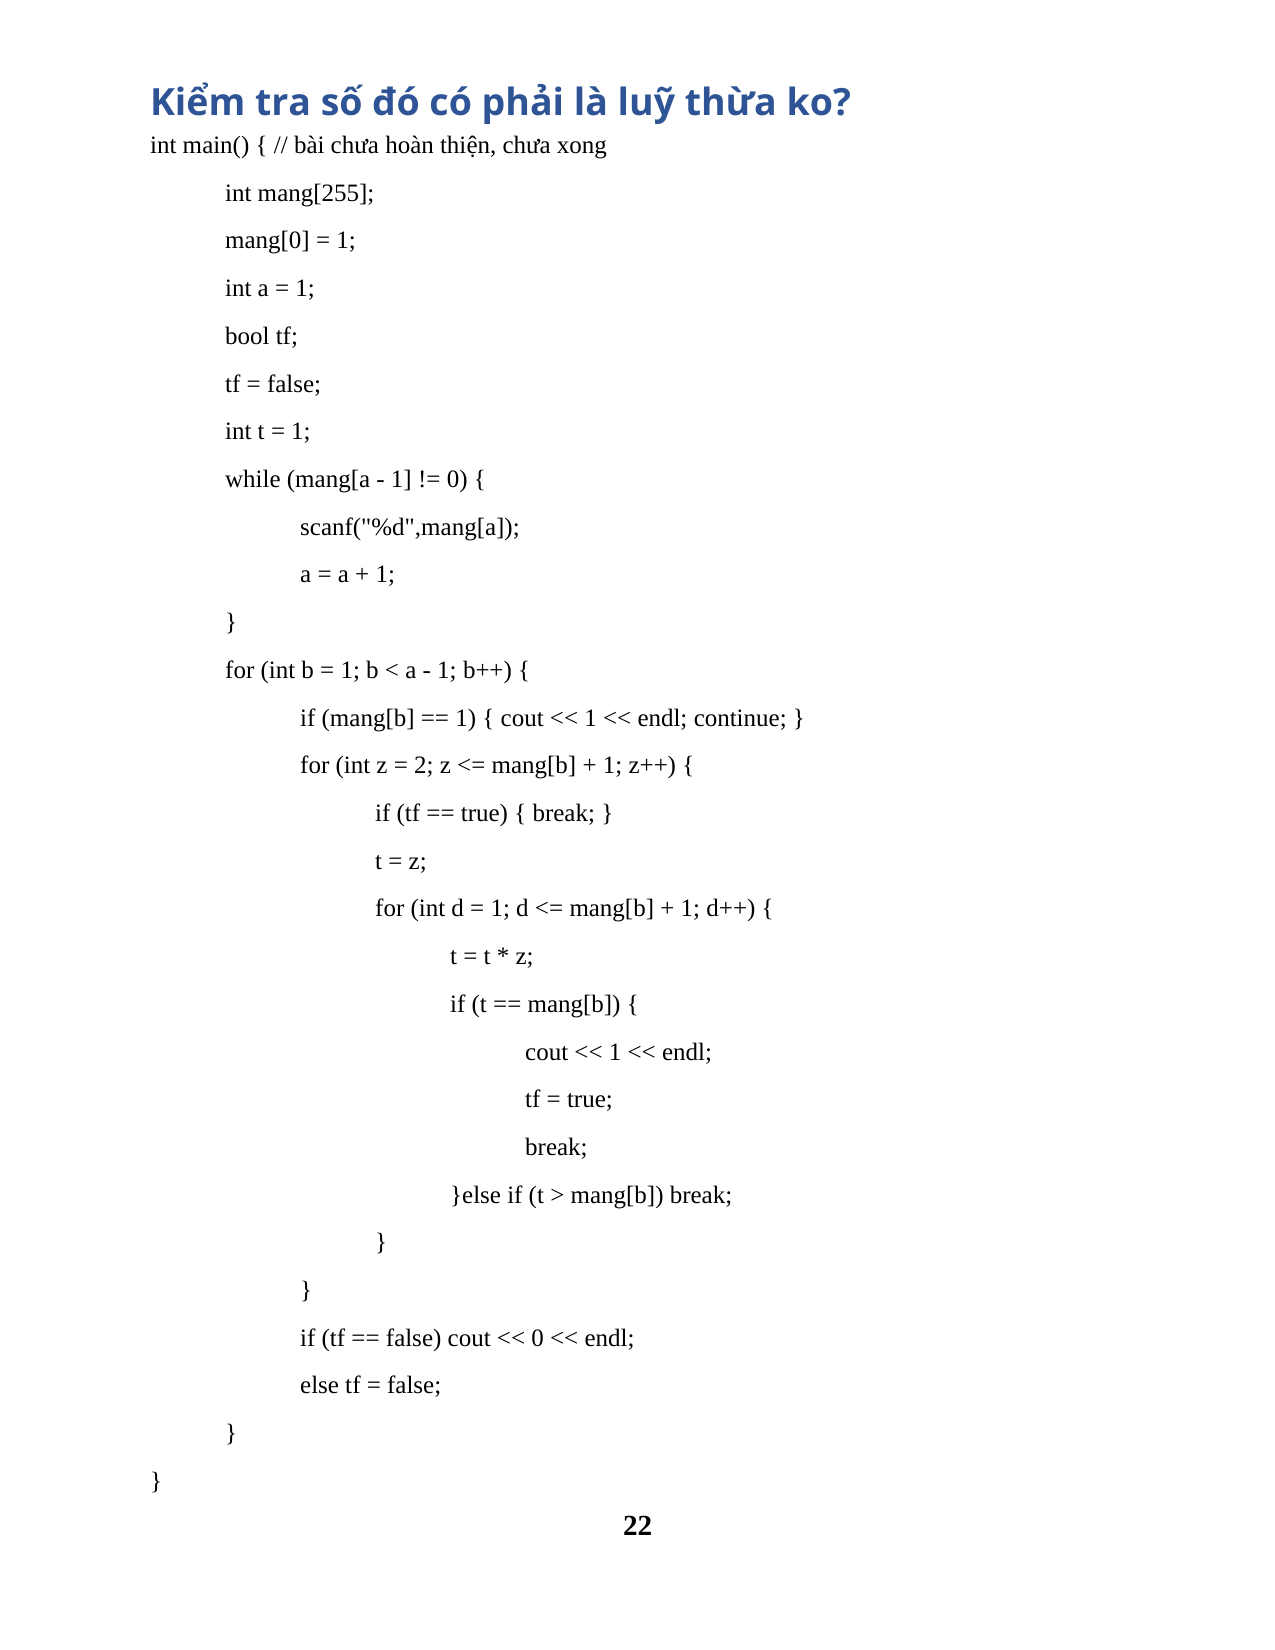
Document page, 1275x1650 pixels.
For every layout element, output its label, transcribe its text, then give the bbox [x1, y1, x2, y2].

text bool tf; [150, 321, 1125, 350]
text t = t * z; [150, 941, 1125, 970]
text t = z; [150, 846, 1125, 874]
text mang[0] = 1; [150, 226, 1125, 254]
text if (mang[b] == 1) { cout << 1 << endl; continue; } [150, 703, 1125, 731]
text int mang[255]; [150, 178, 1125, 207]
text for (int d = 1; d <= mang[b] + 1; d++) { [150, 893, 1125, 922]
text cout << 1 << endl; [150, 1037, 1125, 1065]
text }else if (t > mang[b]) break; [150, 1180, 1125, 1208]
text } [150, 1418, 1125, 1447]
text if (tf == false) cout << 0 << endl; [150, 1323, 1125, 1352]
text } [150, 1275, 1125, 1304]
text else tf = false; [150, 1371, 1125, 1399]
text break; [150, 1132, 1125, 1161]
text for (int z = 2; z <= mang[b] + 1; z++) { [150, 750, 1125, 779]
text while (mang[a - 1] != 0) { [150, 464, 1125, 493]
subtitle Kiểm tra số đó có phải là luỹ thừa ko? [150, 75, 1125, 126]
text } [150, 607, 1125, 636]
text tf = true; [150, 1084, 1125, 1113]
text } [150, 1227, 1125, 1256]
text for (int b = 1; b < a - 1; b++) { [150, 655, 1125, 684]
text int t = 1; [150, 416, 1125, 445]
text if (tf == true) { break; } [150, 798, 1125, 827]
text int a = 1; [150, 273, 1125, 302]
text scanf("%d",mang[a]); [150, 512, 1125, 541]
text tf = false; [150, 369, 1125, 397]
text a = a + 1; [150, 559, 1125, 588]
text int main() { // bài chưa hoàn thiện, chưa xong [150, 130, 1125, 159]
text } [150, 1466, 1125, 1495]
text if (t == mang[b]) { [150, 989, 1125, 1018]
